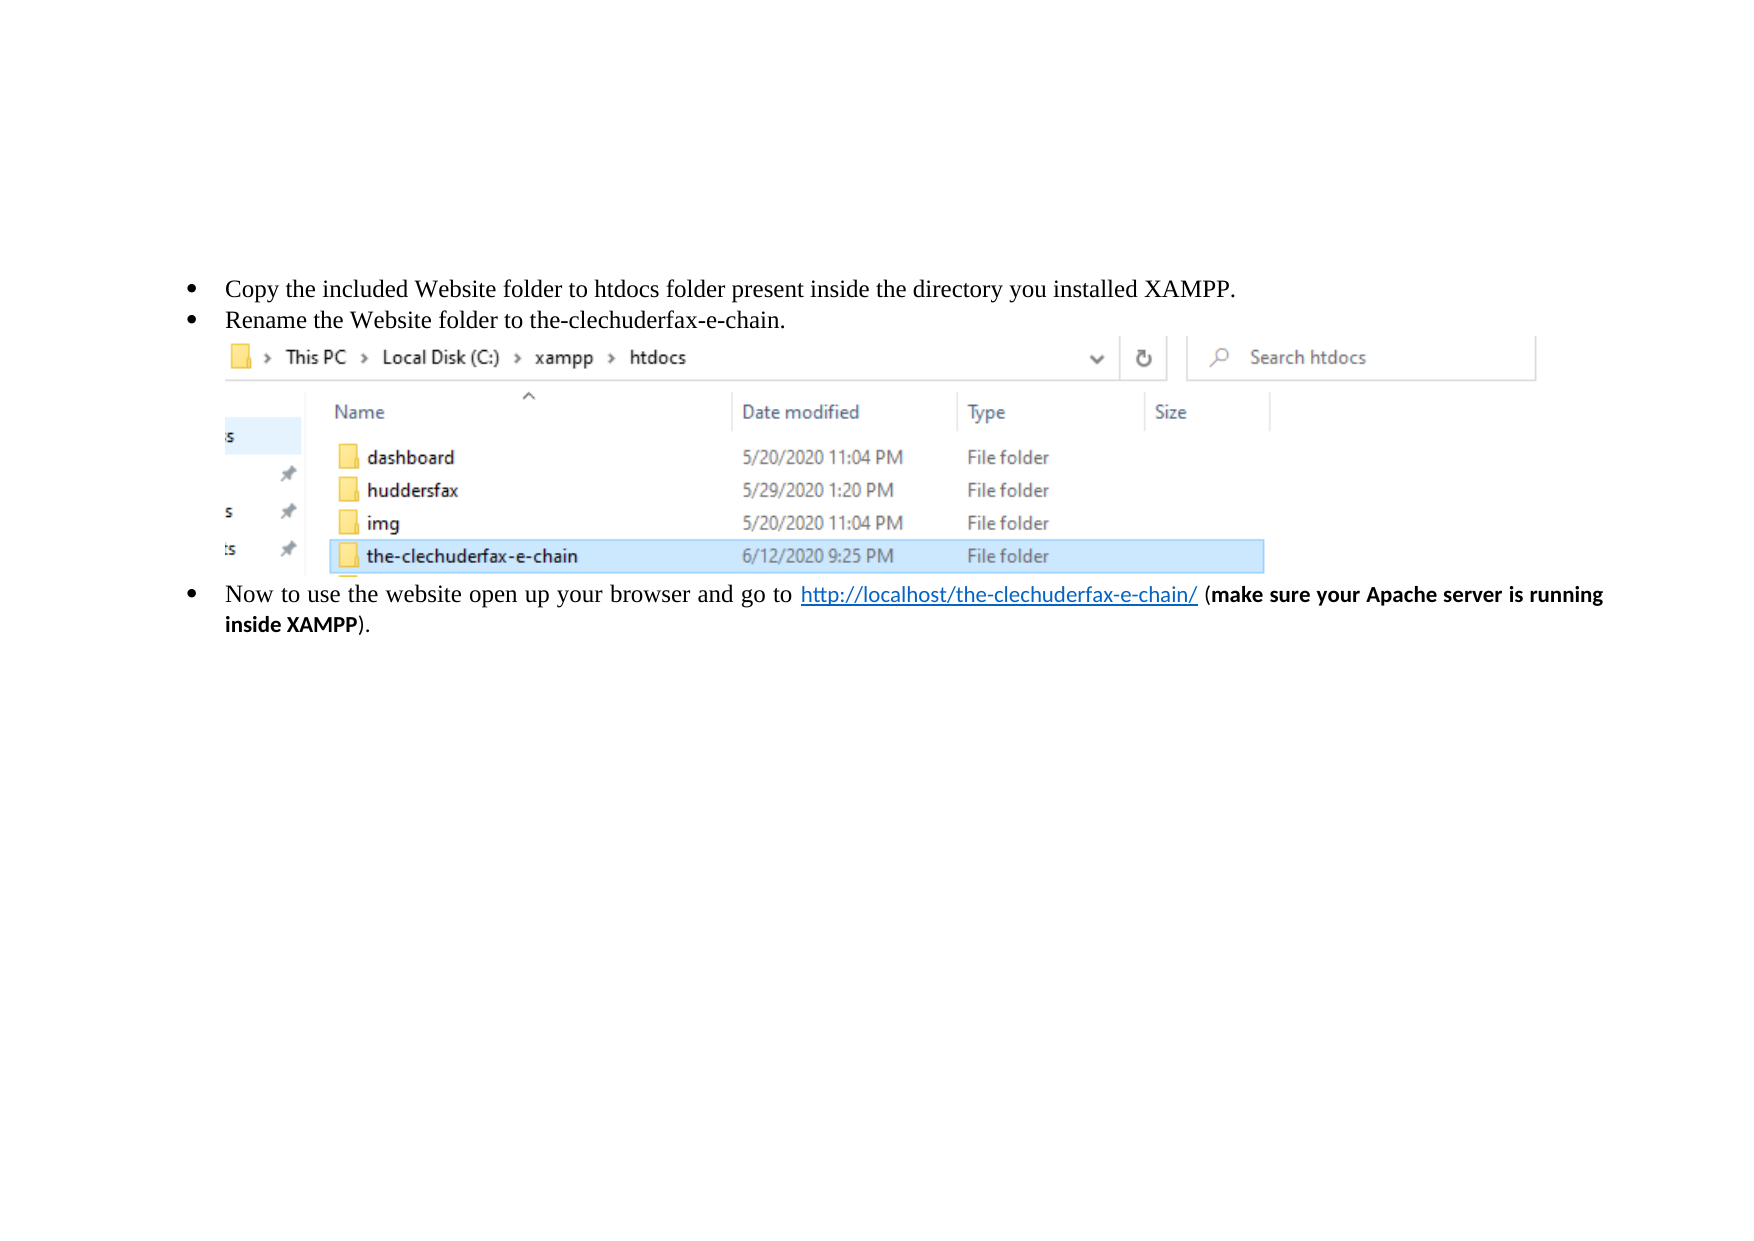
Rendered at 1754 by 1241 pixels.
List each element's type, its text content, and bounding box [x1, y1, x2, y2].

list Rename the Website folder to the-clechuderfax-e-chain. [187, 305, 1604, 334]
list Now to use the website open up your browser and go to http://localhost/the-clechuderfax-e-chain/ (make sure your Apache server is running inside XAMPP). [187, 579, 1604, 638]
picture [225, 336, 1557, 577]
list Copy the included Website folder to htdocs folder present inside the directory you installed XAMPP. [187, 274, 1604, 303]
